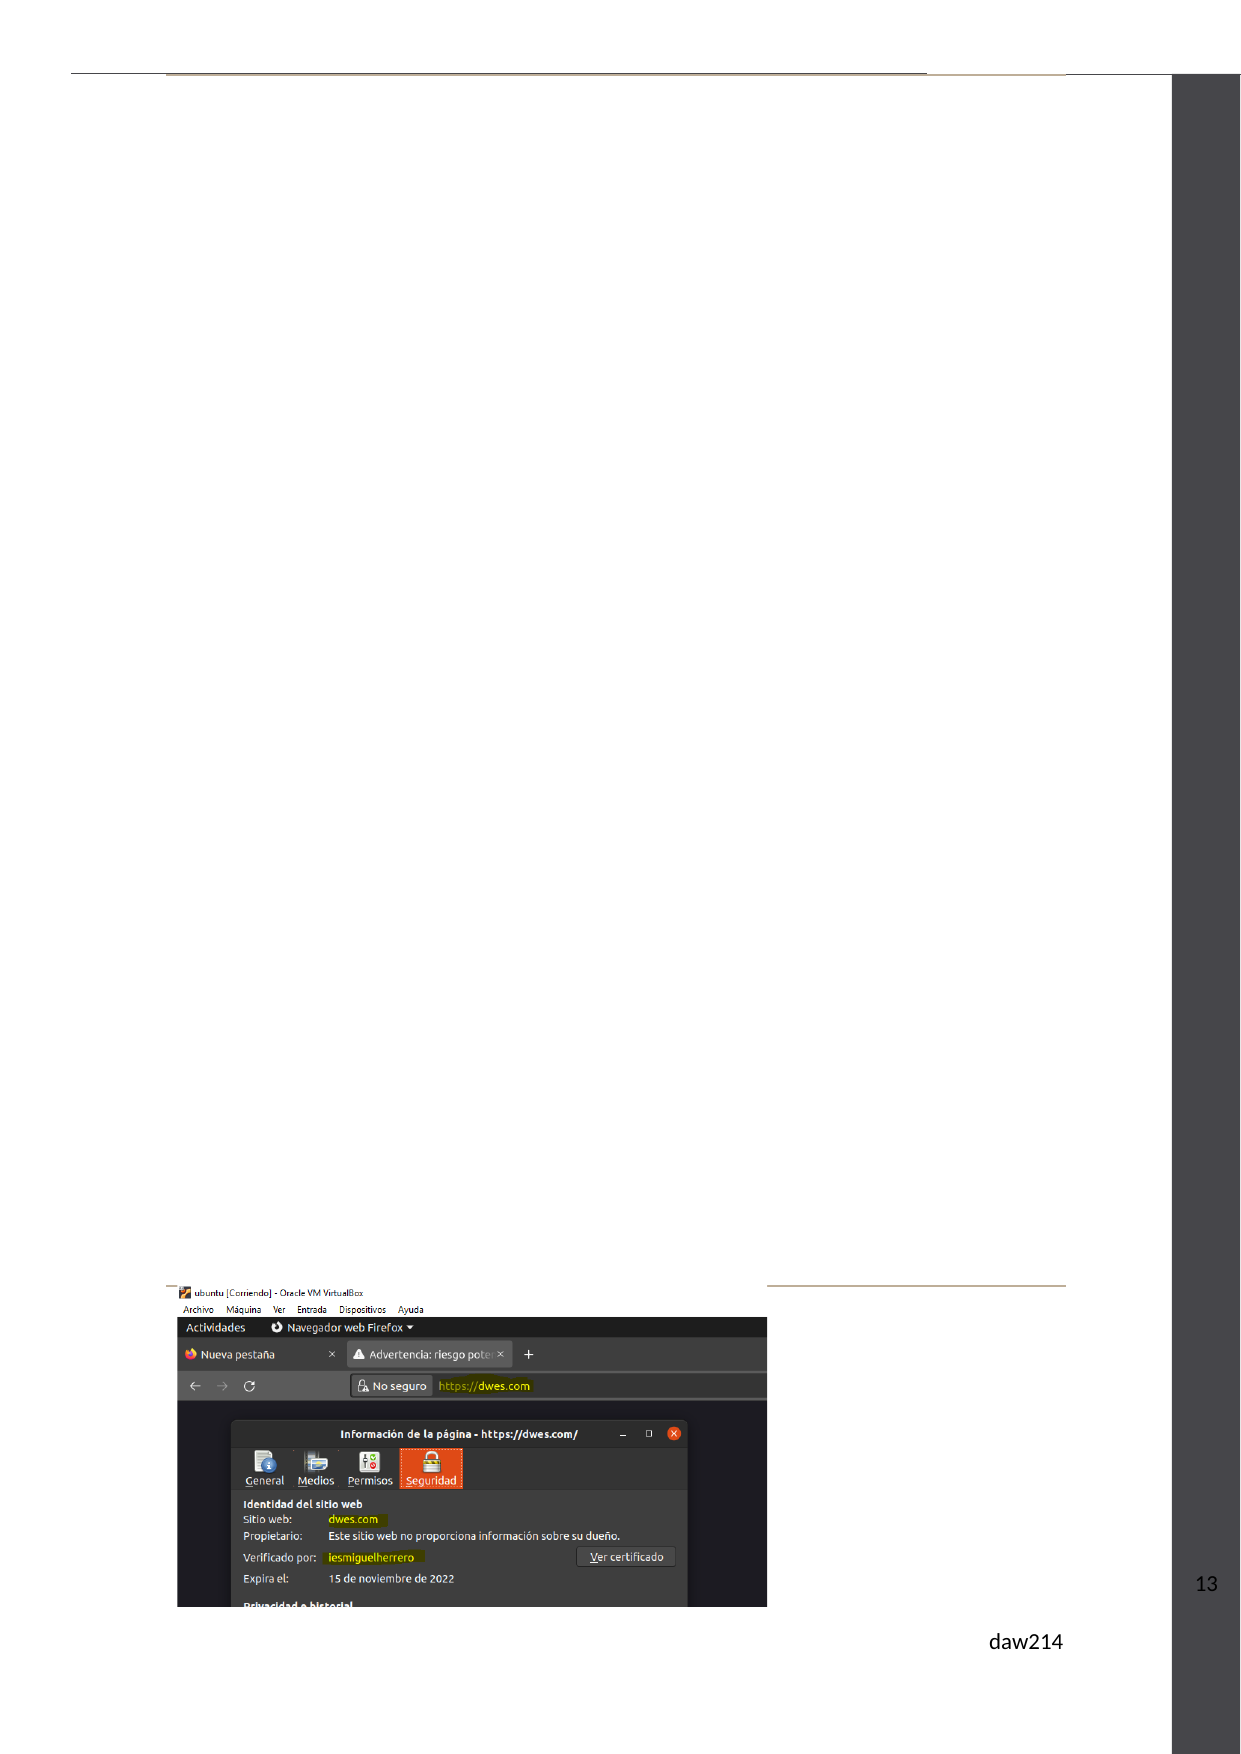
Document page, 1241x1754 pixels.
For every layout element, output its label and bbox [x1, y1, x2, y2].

picture [177, 1285, 768, 1607]
